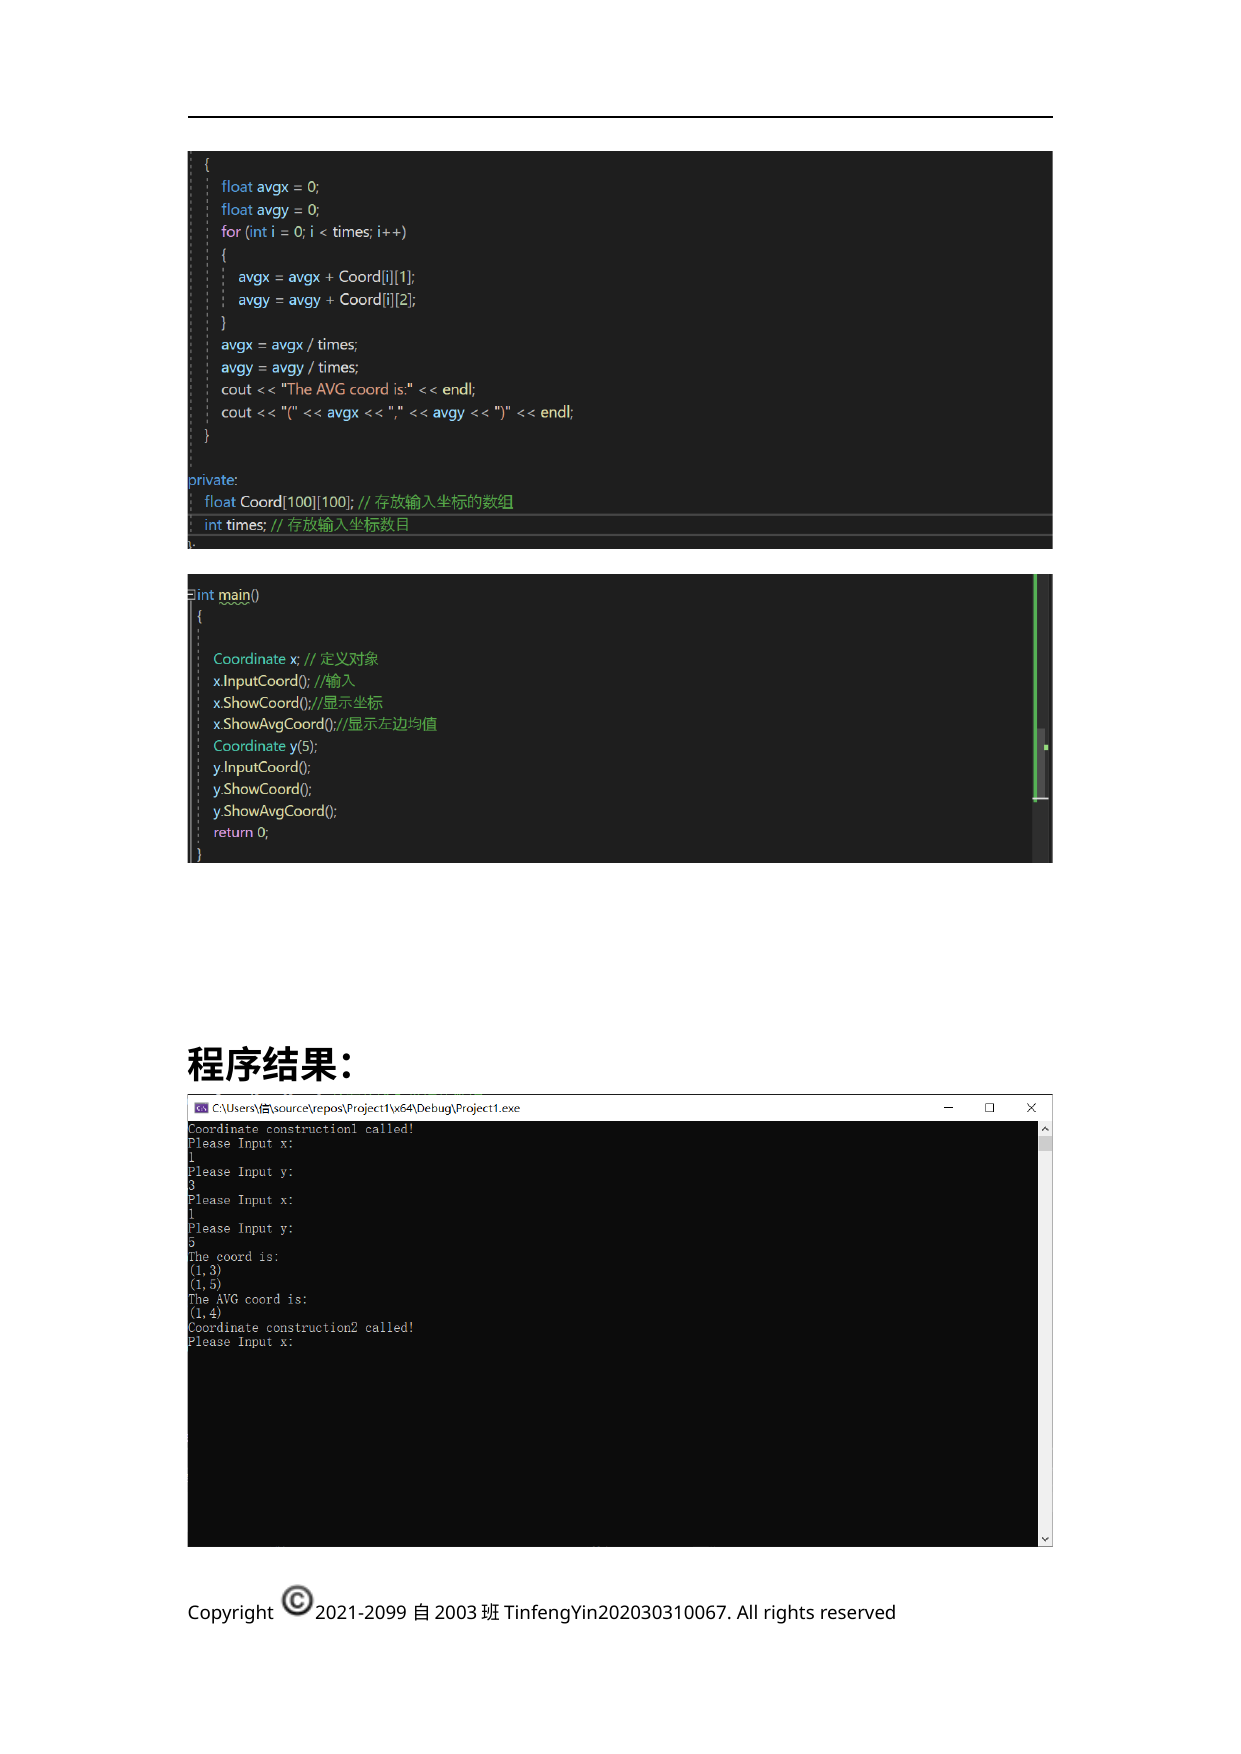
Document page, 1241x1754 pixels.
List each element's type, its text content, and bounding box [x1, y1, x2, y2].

picture [187, 1094, 1053, 1547]
picture [278, 1583, 316, 1620]
text 程序结果： [187, 1029, 1053, 1094]
picture [187, 151, 1053, 549]
picture [187, 574, 1053, 863]
